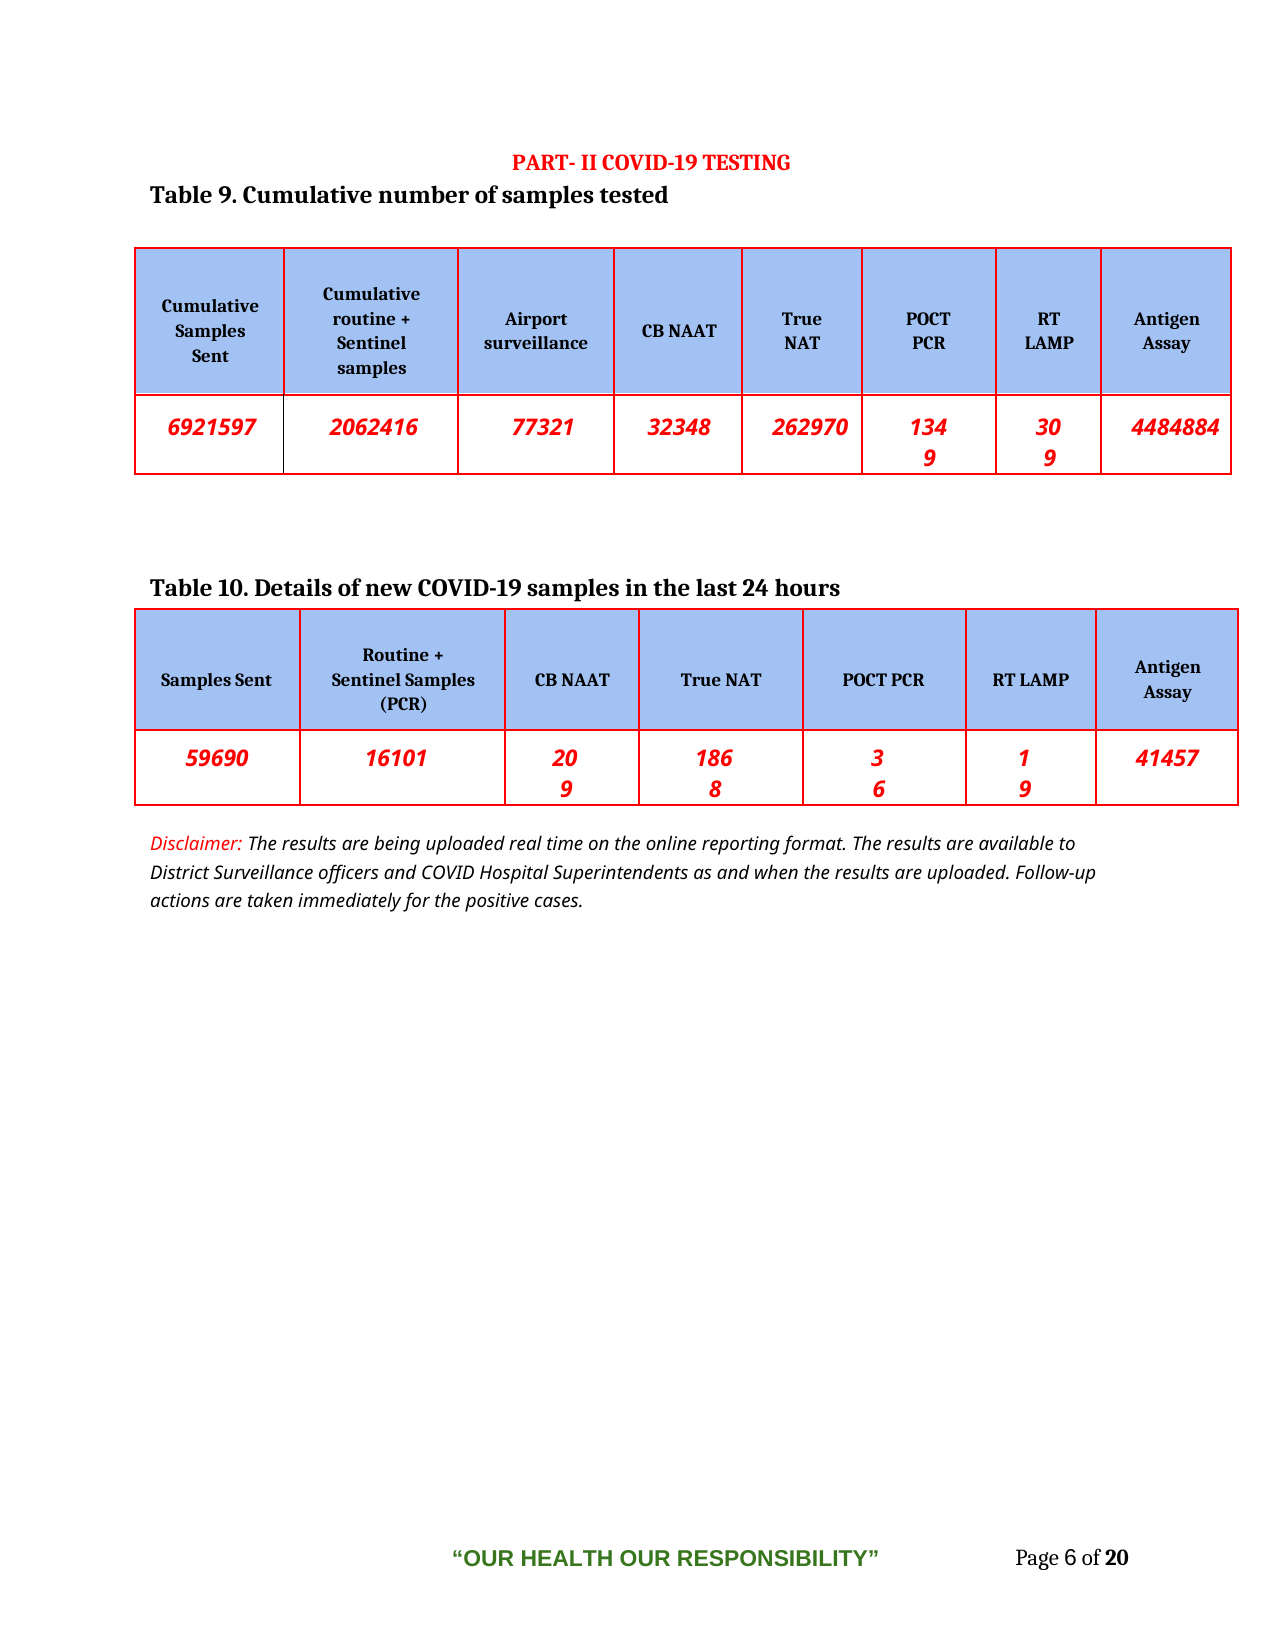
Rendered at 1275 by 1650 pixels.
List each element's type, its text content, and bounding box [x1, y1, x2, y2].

table_cell 16101 [301, 731, 504, 804]
table_cell 1868 [640, 731, 802, 804]
table_header Cumulative routine + Sentinel samples [285, 249, 457, 393]
table_cell 4484884 [1102, 396, 1230, 473]
table_header Samples Sent [136, 610, 299, 729]
table_cell 36 [804, 731, 965, 804]
table_cell 59690 [136, 731, 299, 804]
table_header RT LAMP [997, 249, 1100, 393]
table_cell 309 [997, 396, 1100, 473]
table_cell 2062416 [284, 396, 457, 473]
table_cell 77321 [459, 396, 613, 473]
table_cell 262970 [743, 396, 861, 473]
table_header True NAT [640, 610, 802, 729]
table_header Routine + Sentinel Samples (PCR) [301, 610, 504, 729]
table_header True NAT [743, 249, 861, 393]
table_header Airport surveillance [459, 249, 613, 393]
table_header POCT PCR [804, 610, 965, 729]
table_header CB NAAT [615, 249, 741, 393]
table_cell 19 [967, 731, 1095, 804]
table_cell 1349 [863, 396, 995, 473]
table_header Cumulative Samples Sent [136, 249, 283, 393]
table_cell 41457 [1097, 731, 1237, 804]
text Table 10. Details of new COVID-19 samples in the last 24 hours [150, 574, 1252, 603]
table_cell 209 [506, 731, 638, 804]
table_header CB NAAT [506, 610, 638, 729]
table_header POCT PCR [863, 249, 995, 393]
table_header Antigen Assay [1097, 610, 1237, 729]
table_header RT LAMP [967, 610, 1095, 729]
text PART- II COVID-19 TESTING [502, 150, 800, 177]
table_cell 6921597 [136, 396, 283, 473]
text Disclaimer: The results are being uploaded real time on the online reporting format. The results are available to District Surveillance officers and COVID Hospital Superintendents as and when the results are uploaded. Follow-up actions are taken immediately for the positive cases. [150, 830, 1099, 913]
text Table 9. Cumulative number of samples tested [150, 181, 1252, 209]
table_header Antigen Assay [1102, 249, 1230, 393]
table_cell 32348 [615, 396, 741, 473]
